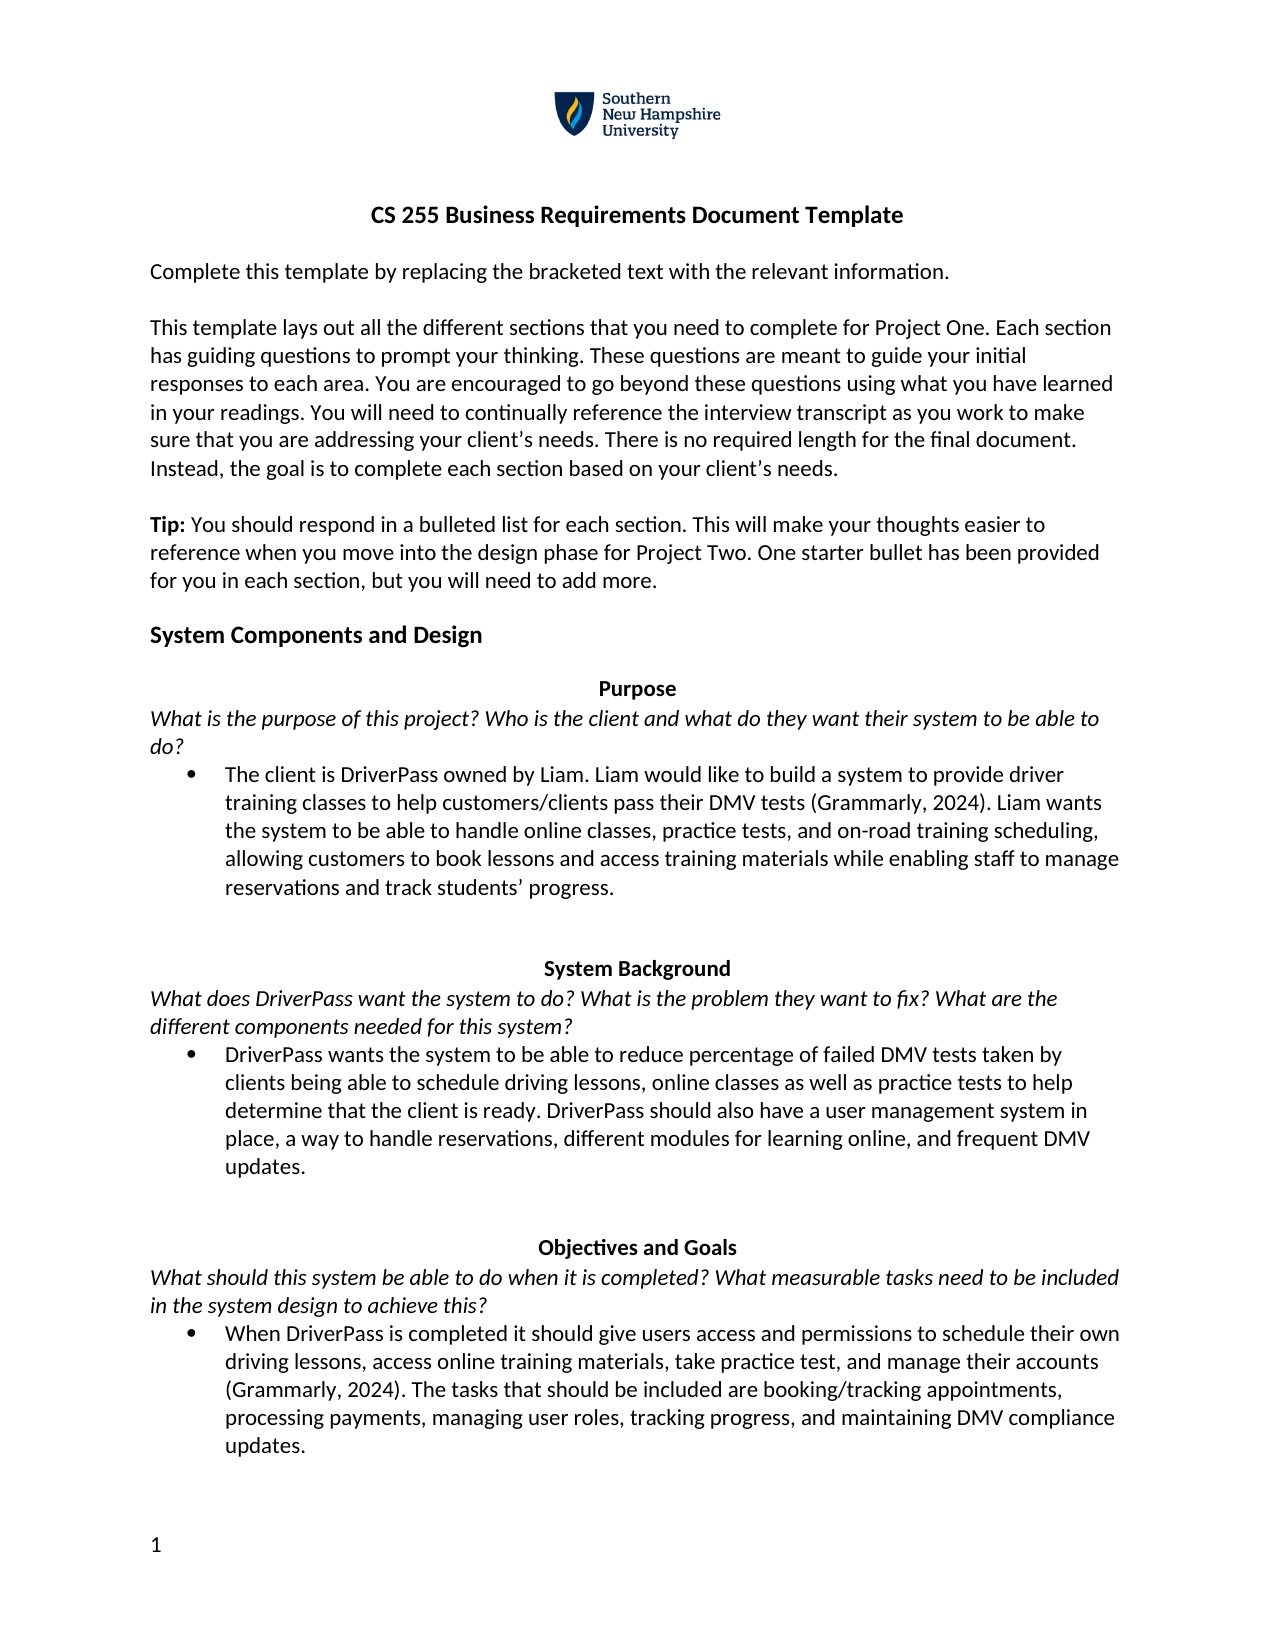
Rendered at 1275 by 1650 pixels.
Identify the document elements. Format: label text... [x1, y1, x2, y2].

text Tip: You should respond in a bulleted list for each section. This will make your thoughts easier to reference when you move into the design phase for Project Two. One starter bullet has been provided for you in each section, but you will need to add more. [150, 510, 1125, 594]
picture [546, 75, 729, 154]
subtitle System Components and Design [150, 619, 1125, 649]
subtitle Objectives and Goals [150, 1233, 1125, 1261]
subtitle CS 255 Business Requirements Document Template [150, 199, 1125, 229]
list When DriverPass is completed it should give users access and permissions to schedule their own driving lessons, access online training materials, take practice test, and manage their accounts (Grammarly, 2024). The tasks that should be included are booking/tracking appointments, processing payments, managing user roles, tracking progress, and maintaining DMV compliance updates. [187, 1319, 1125, 1459]
text Complete this template by replacing the bracketed text with the relevant information. [150, 257, 1125, 286]
list The client is DriverPass owned by Liam. Liam would like to build a system to provide driver training classes to help customers/clients pass their DMV tests (Grammarly, 2024). Liam wants the system to be able to handle online classes, practice tests, and on-road training scheduling, allowing customers to book lessons and access training materials while enabling staff to manage reservations and track students’ progress. [187, 761, 1125, 901]
subtitle System Background [150, 954, 1125, 982]
text What does DriverPass want the system to do? What is the problem they want to fix? What are the different components needed for this system? [150, 984, 1125, 1040]
list DriverPass wants the system to be able to reduce percentage of failed DMV tests taken by clients being able to schedule driving lessons, online classes as well as practice tests to help determine that the client is ready. DriverPass should also have a user management system in place, a way to handle reservations, different modules for learning online, and frequent DMV updates. [187, 1040, 1125, 1180]
subtitle Purpose [150, 674, 1125, 702]
text What is the purpose of this project? Who is the client and what do they want their system to be able to do? [150, 704, 1125, 761]
text This template lays out all the different sections that you need to complete for Project One. Each section has guiding questions to prompt your thinking. These questions are meant to guide your initial responses to each area. You are encouraged to go beyond these questions using what you have learned in your readings. You will need to continually reference the interview transcript as you work to make sure that you are addressing your client’s needs. There is no required length for the final document. Instead, the goal is to complete each section based on your client’s needs. [150, 313, 1125, 482]
text What should this system be able to do when it is completed? What measurable tasks need to be included in the system design to achieve this? [150, 1263, 1125, 1319]
